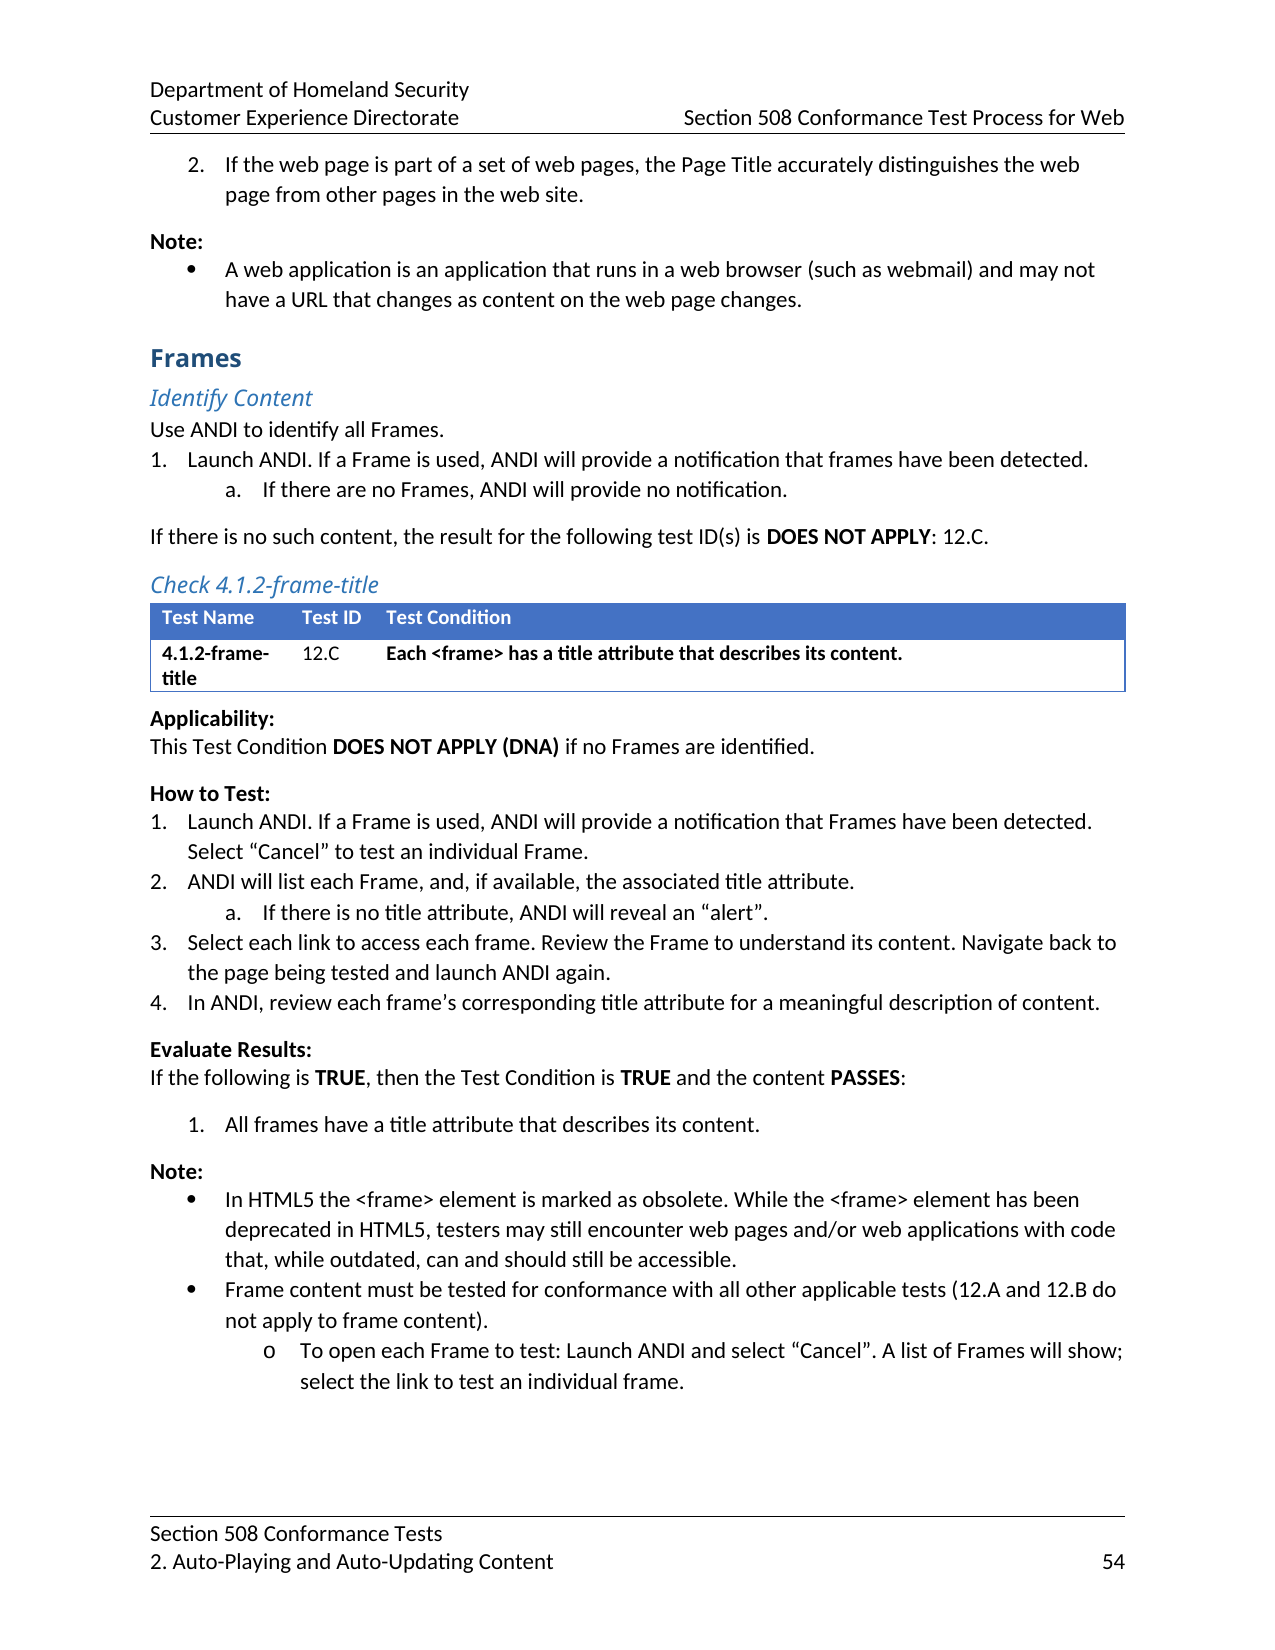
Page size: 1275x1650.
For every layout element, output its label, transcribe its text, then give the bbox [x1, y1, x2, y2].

list In HTML5 the <frame> element is marked as obsolete. While the <frame> element has been deprecated in HTML5, testers may still encounter web pages and/or web applications with code that, while outdated, can and should still be accessible. [187, 1185, 1125, 1273]
table_header Test Condition [375, 604, 1124, 639]
list In ANDI, review each frame’s corresponding title attribute for a meaningful description of content. [150, 988, 1125, 1016]
text This Test Condition DOES NOT APPLY (DNA) if no Frames are identified. [150, 732, 1125, 760]
subtitle Note: [150, 227, 1125, 255]
list Launch ANDI. If a Frame is used, ANDI will provide a notification that Frames have been detected. Select “Cancel” to test an individual Frame. [150, 807, 1125, 865]
list Launch ANDI. If a Frame is used, ANDI will provide a notification that frames have been detected. [150, 445, 1125, 473]
list If there is no title attribute, ANDI will reveal an “alert”. [225, 898, 1125, 926]
subtitle Identify Content [150, 381, 1125, 413]
list To open each Frame to test: Launch ANDI and select “Cancel”. A list of Frames will show; select the link to test an individual frame. [262, 1336, 1125, 1395]
table_cell 4.1.2-frame-title [151, 640, 291, 691]
list All frames have a title attribute that describes its content. [187, 1110, 1125, 1138]
table_cell 12.C [291, 640, 375, 691]
subtitle Applicability: [150, 704, 1125, 732]
text If there is no such content, the result for the following test ID(s) is DOES NOT APPLY: 12.C. [150, 522, 1125, 551]
subtitle Frames [150, 341, 1125, 374]
subtitle Check 4.1.2-frame-title [150, 569, 1125, 601]
subtitle Note: [150, 1157, 1125, 1185]
list If the web page is part of a set of web pages, the Page Title accurately distinguishes the web page from other pages in the web site. [187, 150, 1125, 208]
text Use ANDI to identify all Frames. [150, 415, 1125, 443]
list If there are no Frames, ANDI will provide no notification. [225, 476, 1125, 504]
list Frame content must be tested for conformance with all other applicable tests (12.A and 12.B do not apply to frame content). [187, 1276, 1125, 1334]
list Select each link to access each frame. Review the Frame to understand its content. Navigate back to the page being tested and launch ANDI again. [150, 928, 1125, 986]
subtitle Evaluate Results: [150, 1035, 1125, 1063]
list A web application is an application that runs in a web browser (such as webmail) and may not have a URL that changes as content on the web page changes. [187, 255, 1125, 313]
table_header Test Name [151, 604, 291, 639]
list ANDI will list each Frame, and, if available, the associated title attribute. [150, 867, 1125, 895]
table_header Test ID [291, 604, 375, 639]
table_cell Each <frame> has a title attribute that describes its content. [375, 640, 1124, 691]
text If the following is TRUE, then the Test Condition is TRUE and the content PASSES: [150, 1063, 1125, 1091]
subtitle How to Test: [150, 779, 1125, 807]
